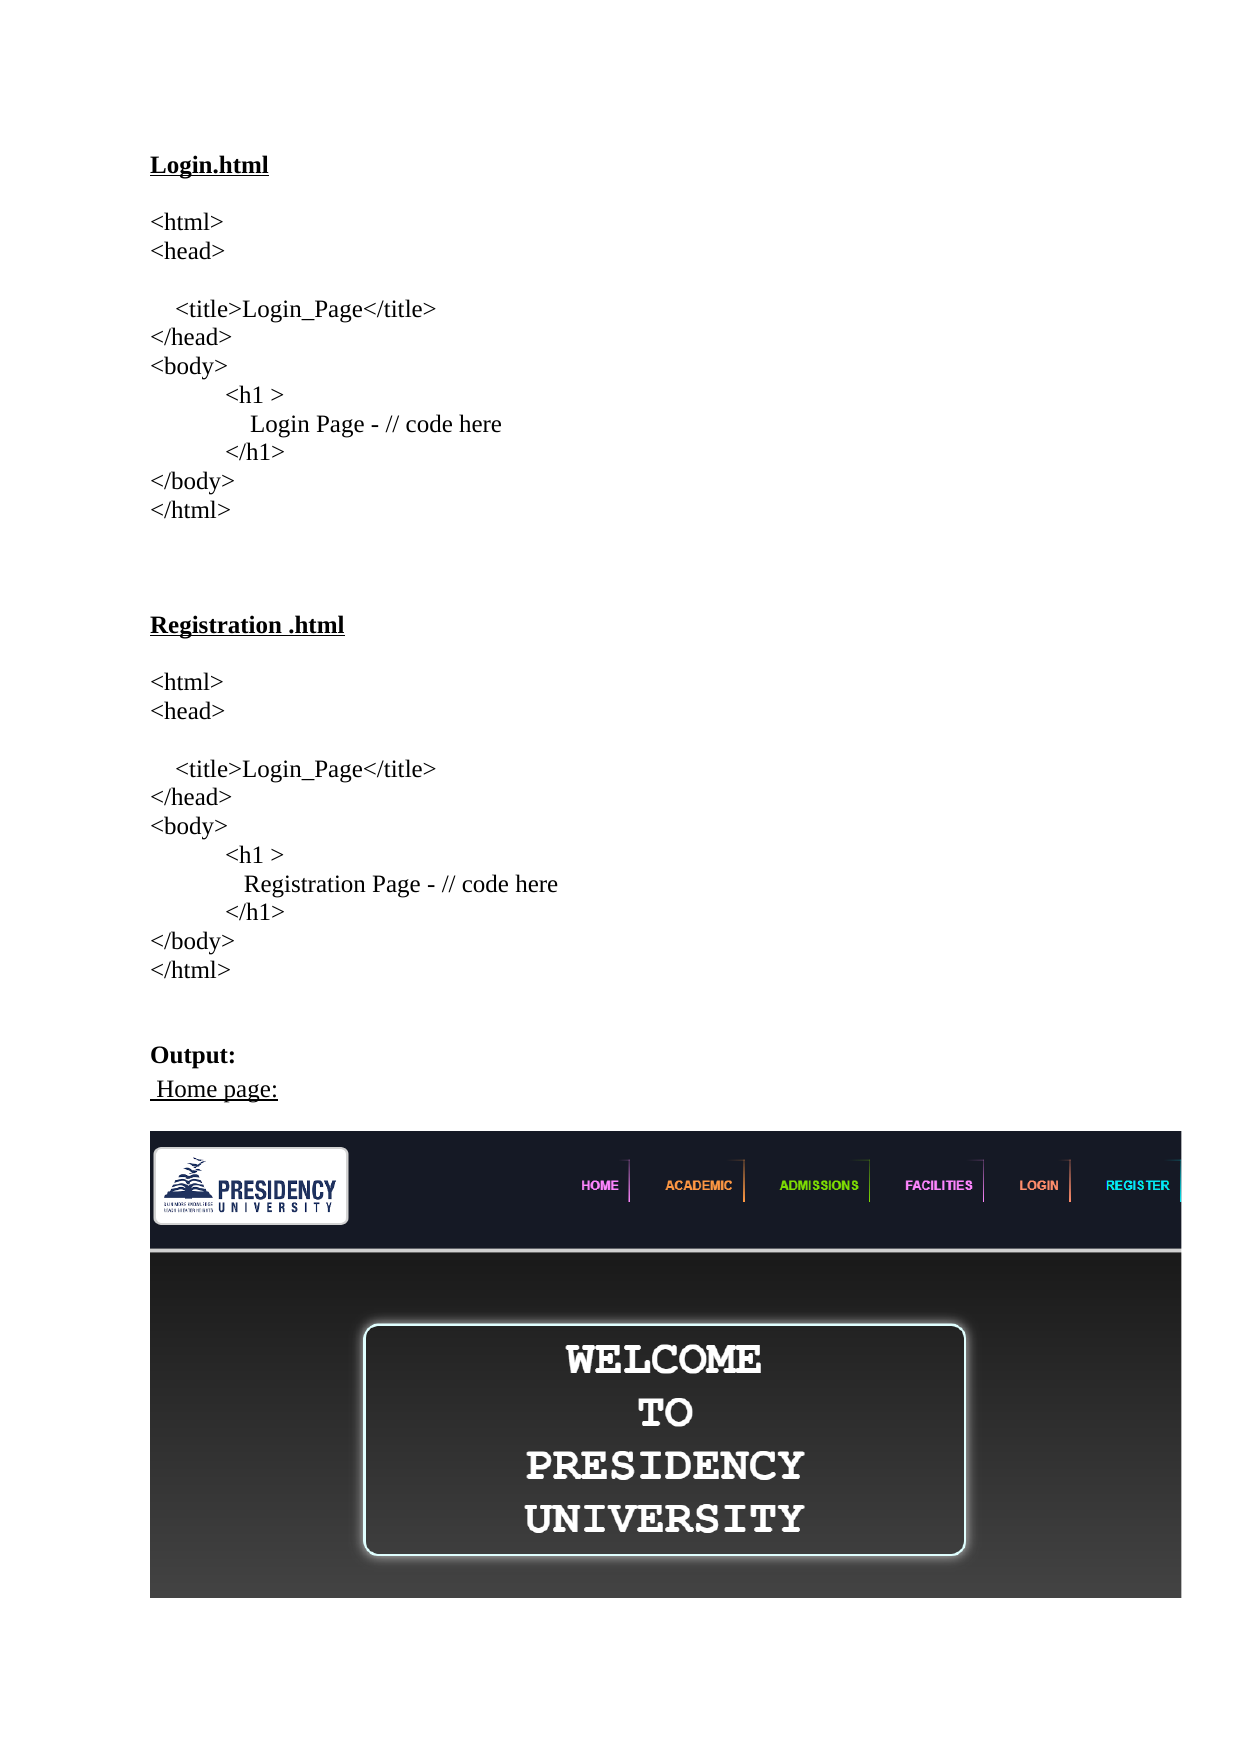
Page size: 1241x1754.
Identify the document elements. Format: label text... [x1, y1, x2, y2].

text <body> [150, 811, 1181, 840]
text </h1> [150, 437, 1181, 466]
text Login Page - // code here [150, 409, 1181, 437]
text <title>Login_Page</title> [150, 754, 1181, 782]
text </head> [150, 322, 1181, 351]
text </head> [150, 782, 1181, 811]
text Login.html [150, 150, 1181, 179]
text <head> [150, 236, 1181, 265]
text Registration Page - // code here [150, 869, 1181, 897]
text <h1 > [150, 840, 1181, 869]
text Registration .html [150, 610, 1181, 639]
text </html> [150, 495, 1181, 524]
text Home page: [150, 1074, 1181, 1103]
text <head> [150, 696, 1181, 725]
text Output: [150, 1041, 1181, 1069]
text <body> [150, 351, 1181, 380]
text <html> [150, 207, 1181, 236]
text </body> [150, 926, 1181, 955]
text <title>Login_Page</title> [150, 294, 1181, 322]
text <h1 > [150, 380, 1181, 409]
text </body> [150, 466, 1181, 495]
picture [150, 1131, 1182, 1598]
text <html> [150, 667, 1181, 696]
text </html> [150, 955, 1181, 984]
text </h1> [150, 897, 1181, 926]
